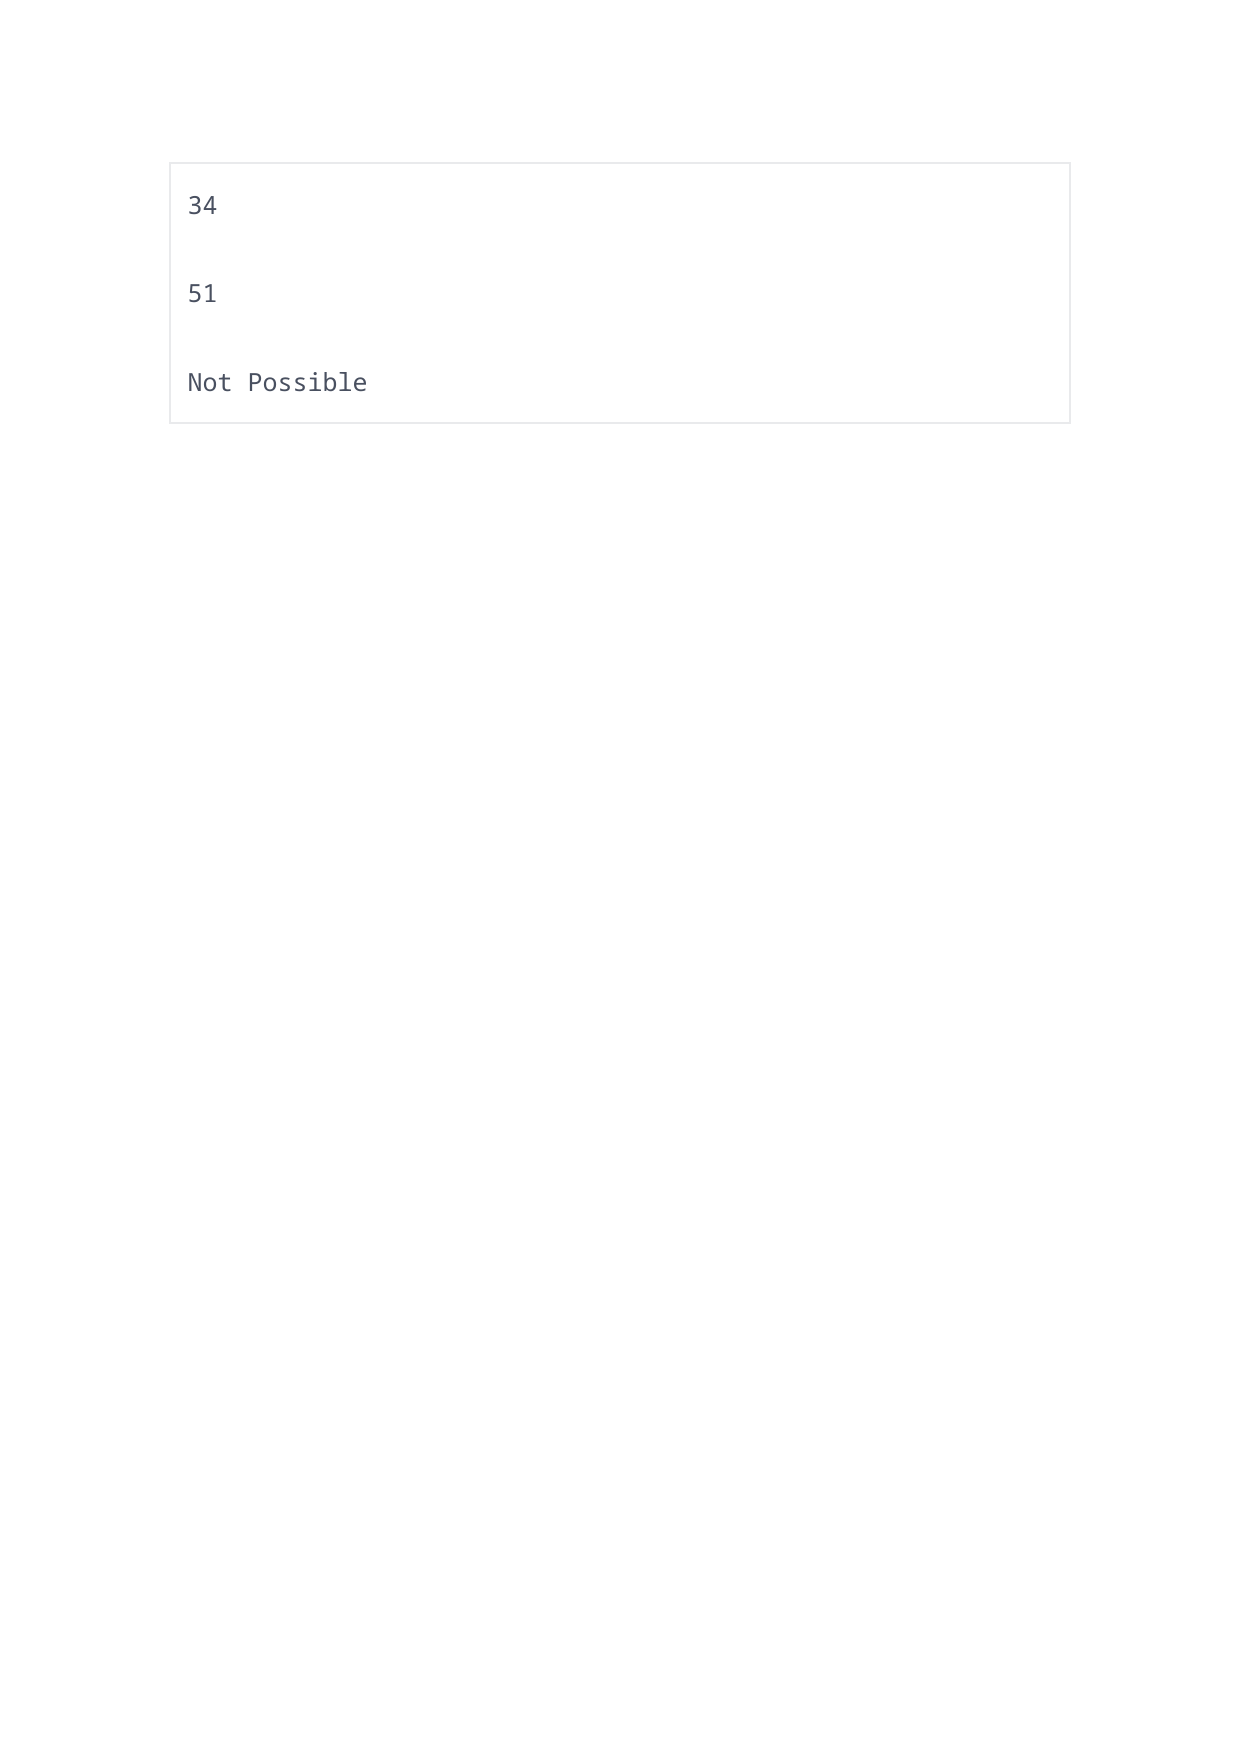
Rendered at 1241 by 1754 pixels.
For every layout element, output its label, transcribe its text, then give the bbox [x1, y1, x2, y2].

text 51 [171, 250, 1069, 325]
text 34 [171, 164, 1069, 237]
text Not Possible [171, 339, 1069, 422]
